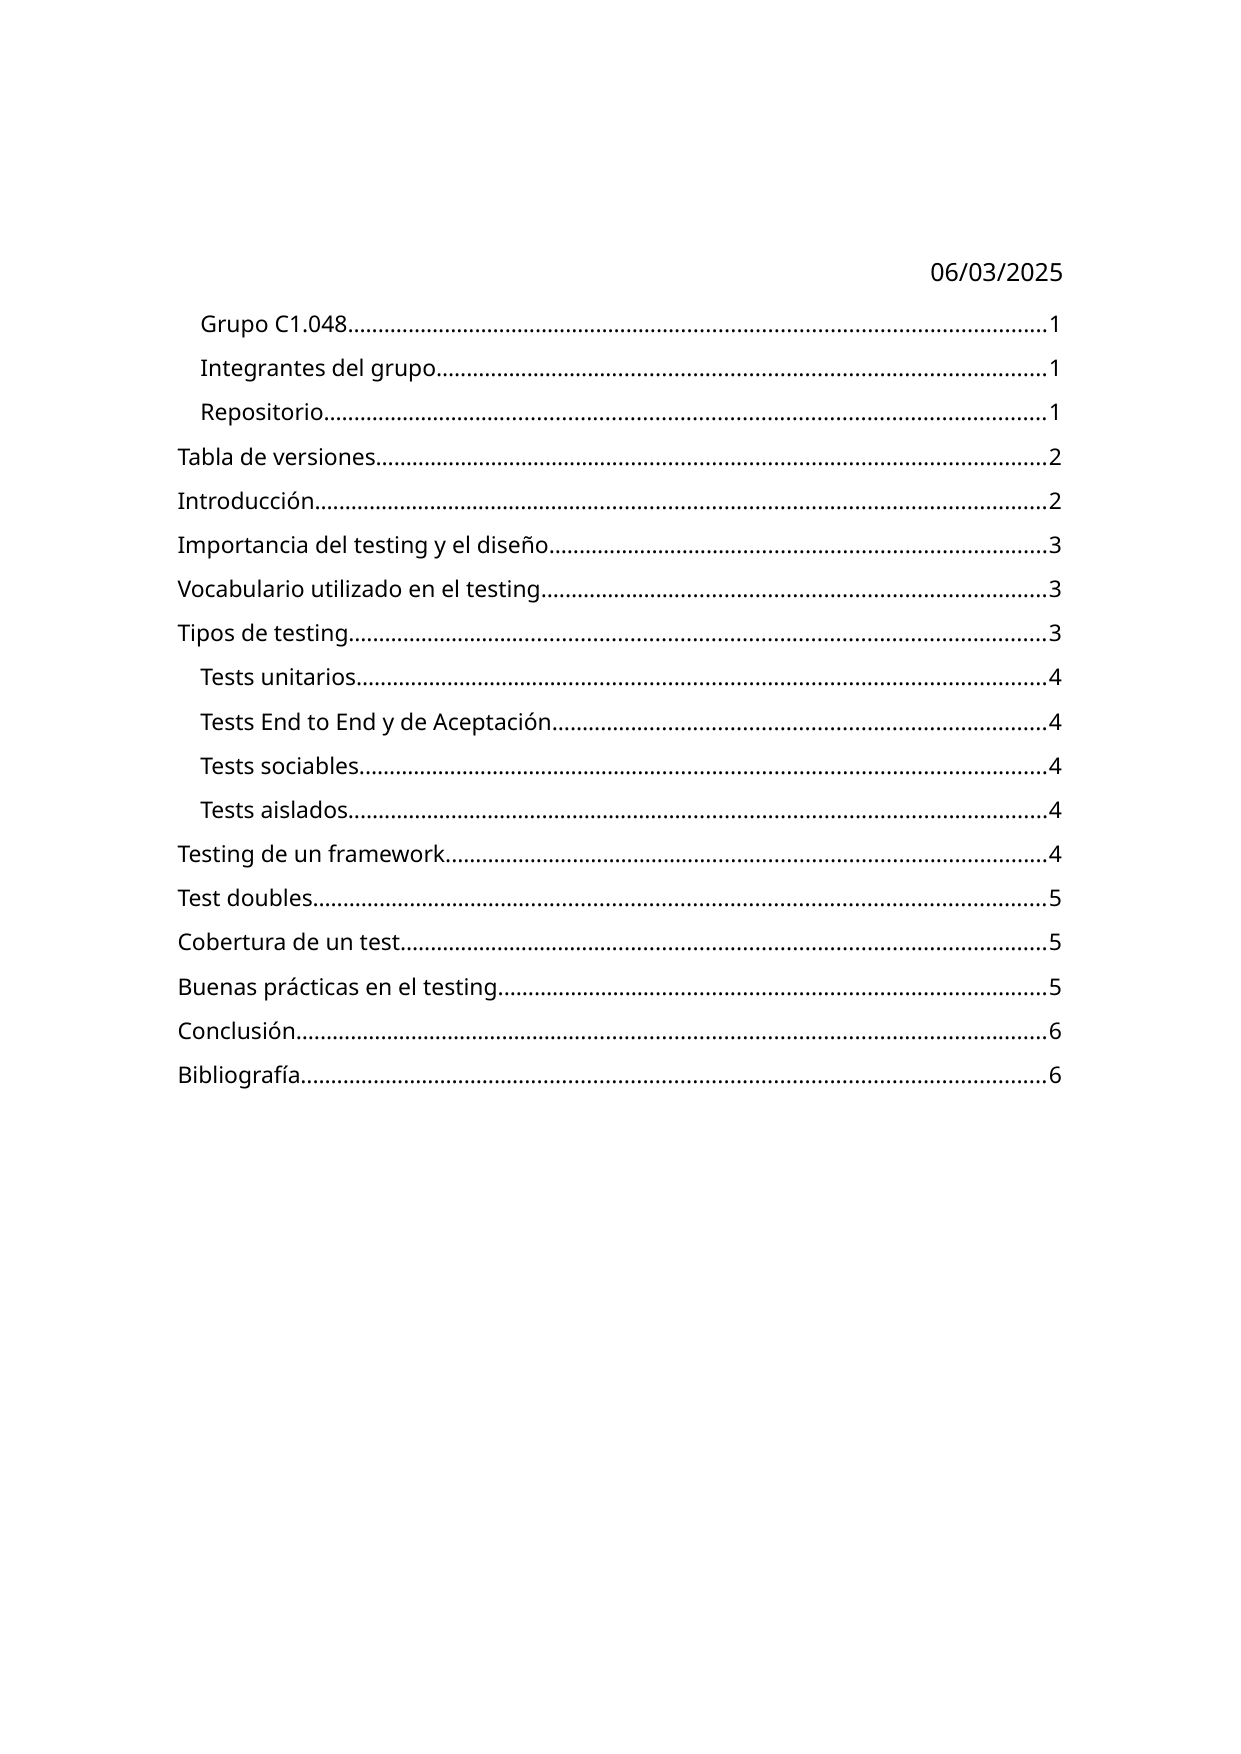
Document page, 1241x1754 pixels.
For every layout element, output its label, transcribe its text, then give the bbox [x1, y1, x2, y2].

text 06/03/2025 [177, 254, 1063, 288]
